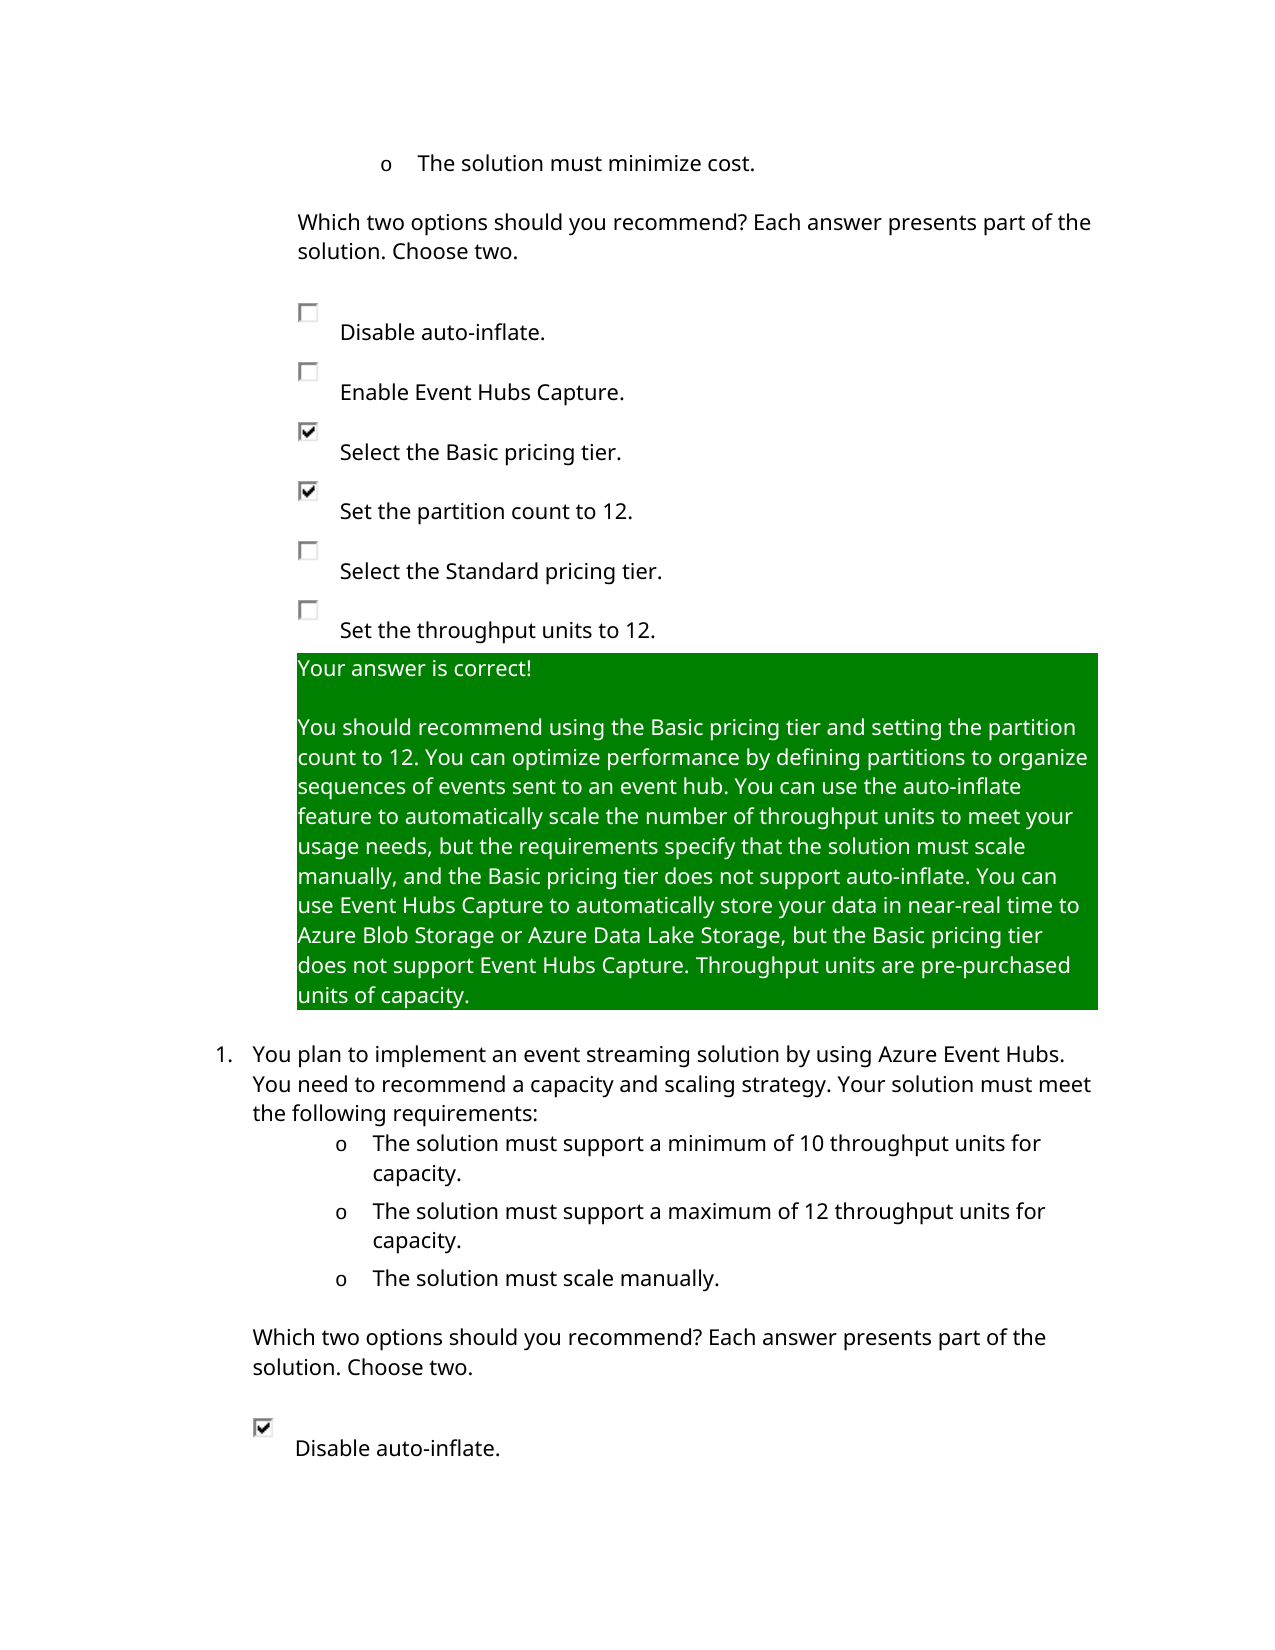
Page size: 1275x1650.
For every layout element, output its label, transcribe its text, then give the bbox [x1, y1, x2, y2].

text Enable Event Hubs Capture. [297, 355, 1098, 407]
text Select the Basic pricing tier. [297, 414, 1098, 466]
text Disable auto-inflate. [252, 1411, 1098, 1462]
text Which two options should you recommend? Each answer presents part of the solution. Choose two. [297, 207, 1098, 266]
list The solution must minimize cost. [380, 148, 1098, 177]
text Your answer is correct! [297, 653, 1098, 683]
list The solution must support a maximum of 12 throughput units for capacity. [335, 1196, 1098, 1255]
text You should recommend using the Basic pricing tier and setting the partition count to 12. You can optimize performance by defining partitions to organize sequences of events sent to an event hub. You can use the auto-inflate feature to automatically scale the number of throughput units to meet your usage needs, but the requirements specify that the solution must scale manually, and the Basic pricing tier does not support auto-inflate. You can use Event Hubs Capture to automatically store your data in near-real time to Azure Blob Storage or Azure Data Lake Storage, but the Basic pricing tier does not support Event Hubs Capture. Throughput units are pre-purchased units of capacity. [297, 712, 1098, 1010]
text Select the Standard pricing tier. [297, 534, 1098, 585]
list You plan to implement an event streaming solution by using Azure Event Hubs. You need to recommend a capacity and scaling strategy. Your solution must meet the following requirements: [215, 1039, 1098, 1128]
text Which two options should you recommend? Each answer presents part of the solution. Choose two. [252, 1322, 1098, 1382]
text Disable auto-inflate. [297, 295, 1098, 347]
text Set the partition count to 12. [297, 474, 1098, 526]
text Set the throughput units to 12. [297, 593, 1098, 645]
list The solution must support a minimum of 10 throughput units for capacity. [335, 1128, 1098, 1188]
list The solution must scale manually. [335, 1263, 1098, 1293]
